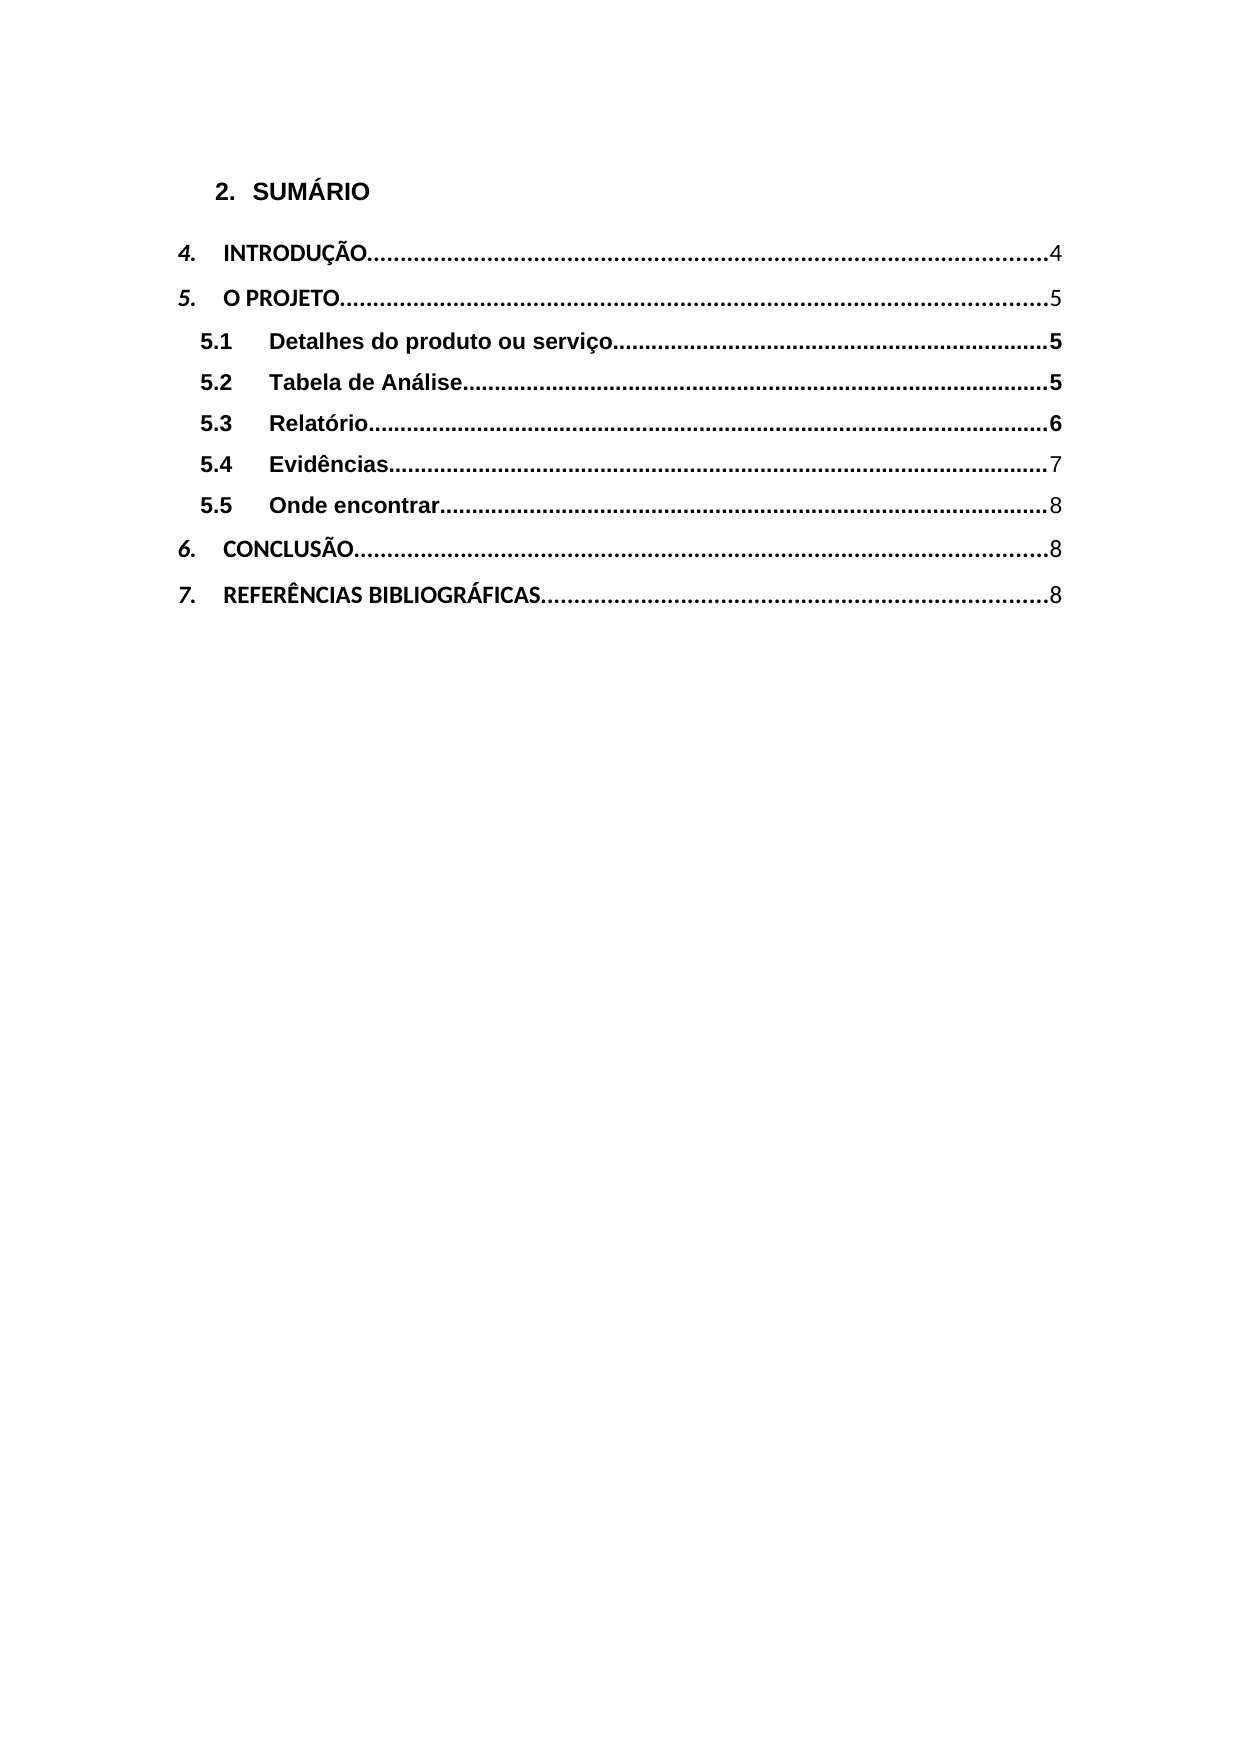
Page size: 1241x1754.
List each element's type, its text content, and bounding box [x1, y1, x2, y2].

text 7. REFERÊNCIAS BIBLIOGRÁFICAS 8 [177, 579, 1122, 609]
text 5.5 Onde encontrar 8 [200, 492, 1122, 519]
subtitle SUMÁRIO [215, 177, 1122, 206]
text 5.1 Detalhes do produto ou serviço 5 [200, 328, 1122, 354]
text 6. CONCLUSÃO 8 [177, 533, 1122, 564]
text 4. INTRODUÇÃO 4 [177, 237, 1122, 267]
text 5.4 Evidências 7 [200, 451, 1122, 478]
text 5.3 Relatório 6 [200, 410, 1122, 436]
text 5.2 Tabela de Análise 5 [200, 369, 1122, 395]
text 5. O PROJETO 5 [177, 282, 1122, 313]
